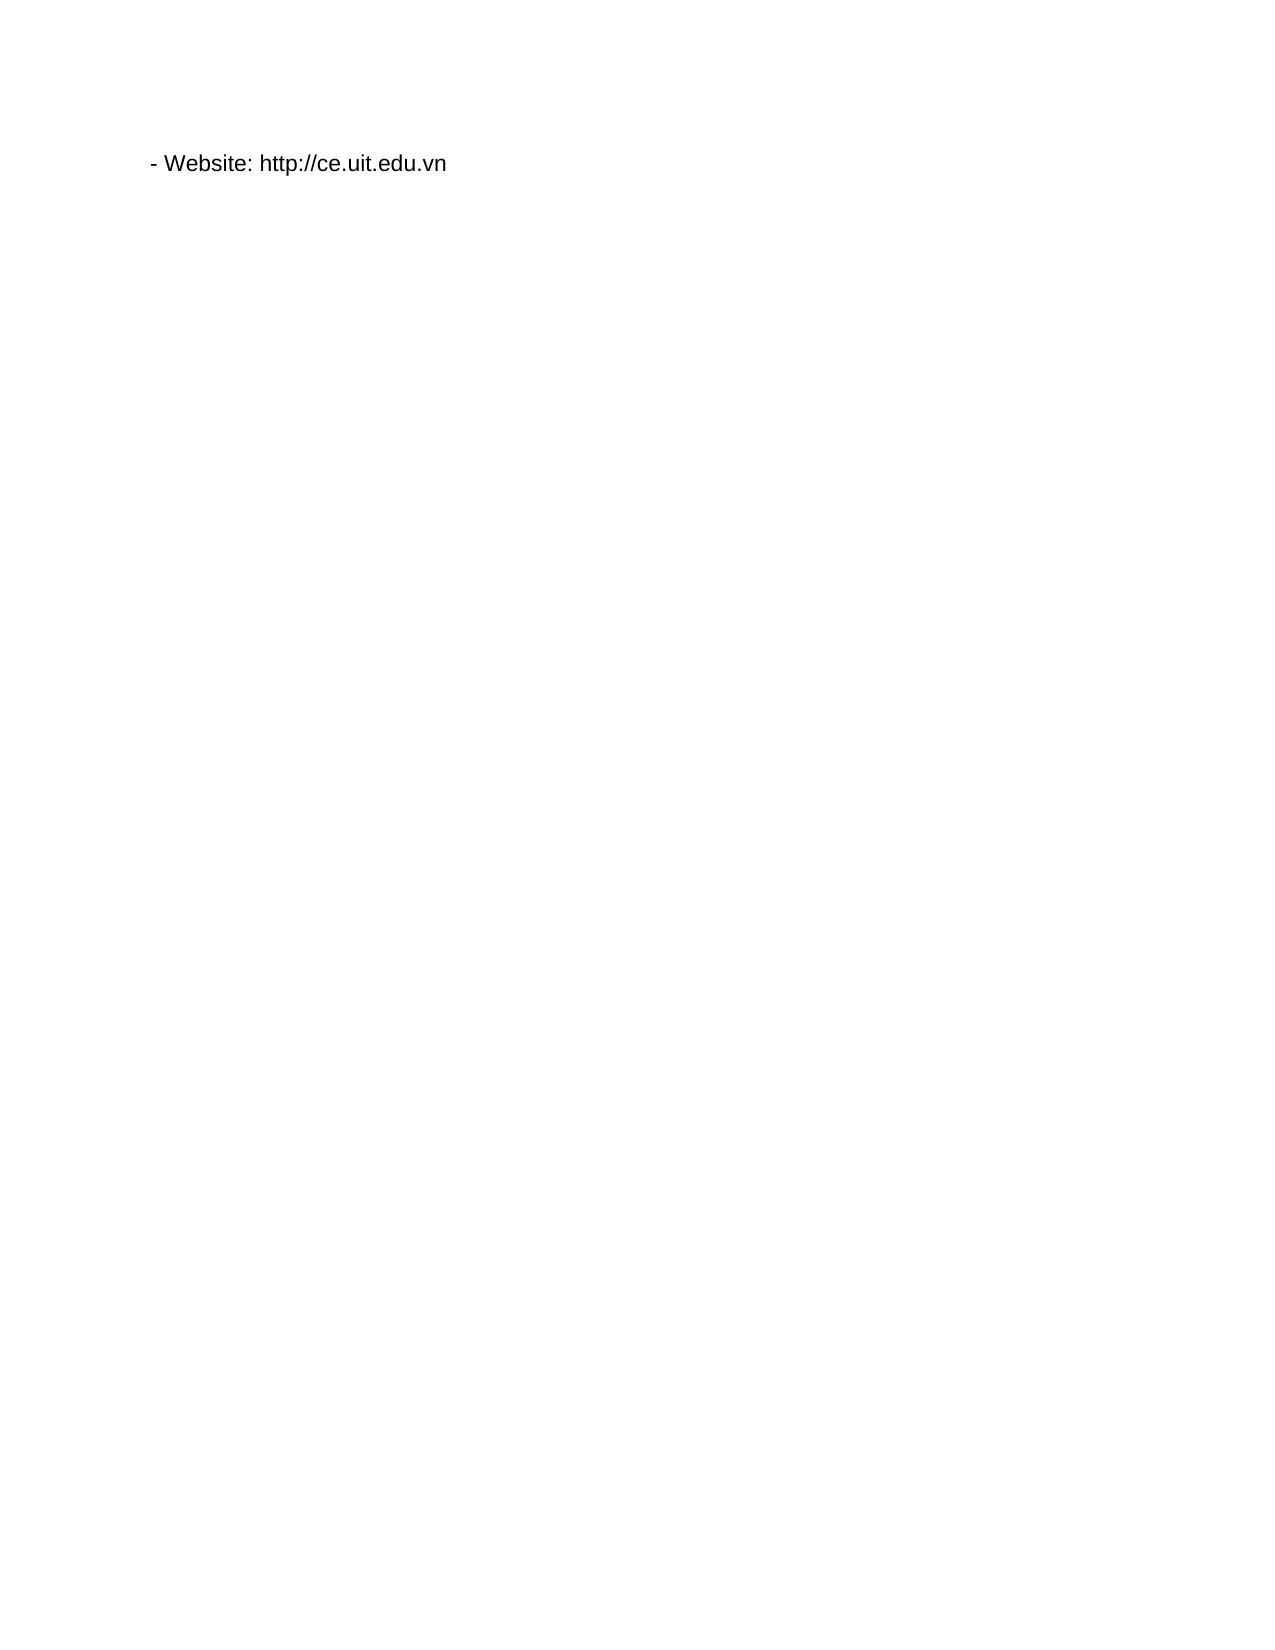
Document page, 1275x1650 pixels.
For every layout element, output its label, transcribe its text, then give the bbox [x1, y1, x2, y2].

text - Website: http://ce.uit.edu.vn [150, 150, 1125, 176]
